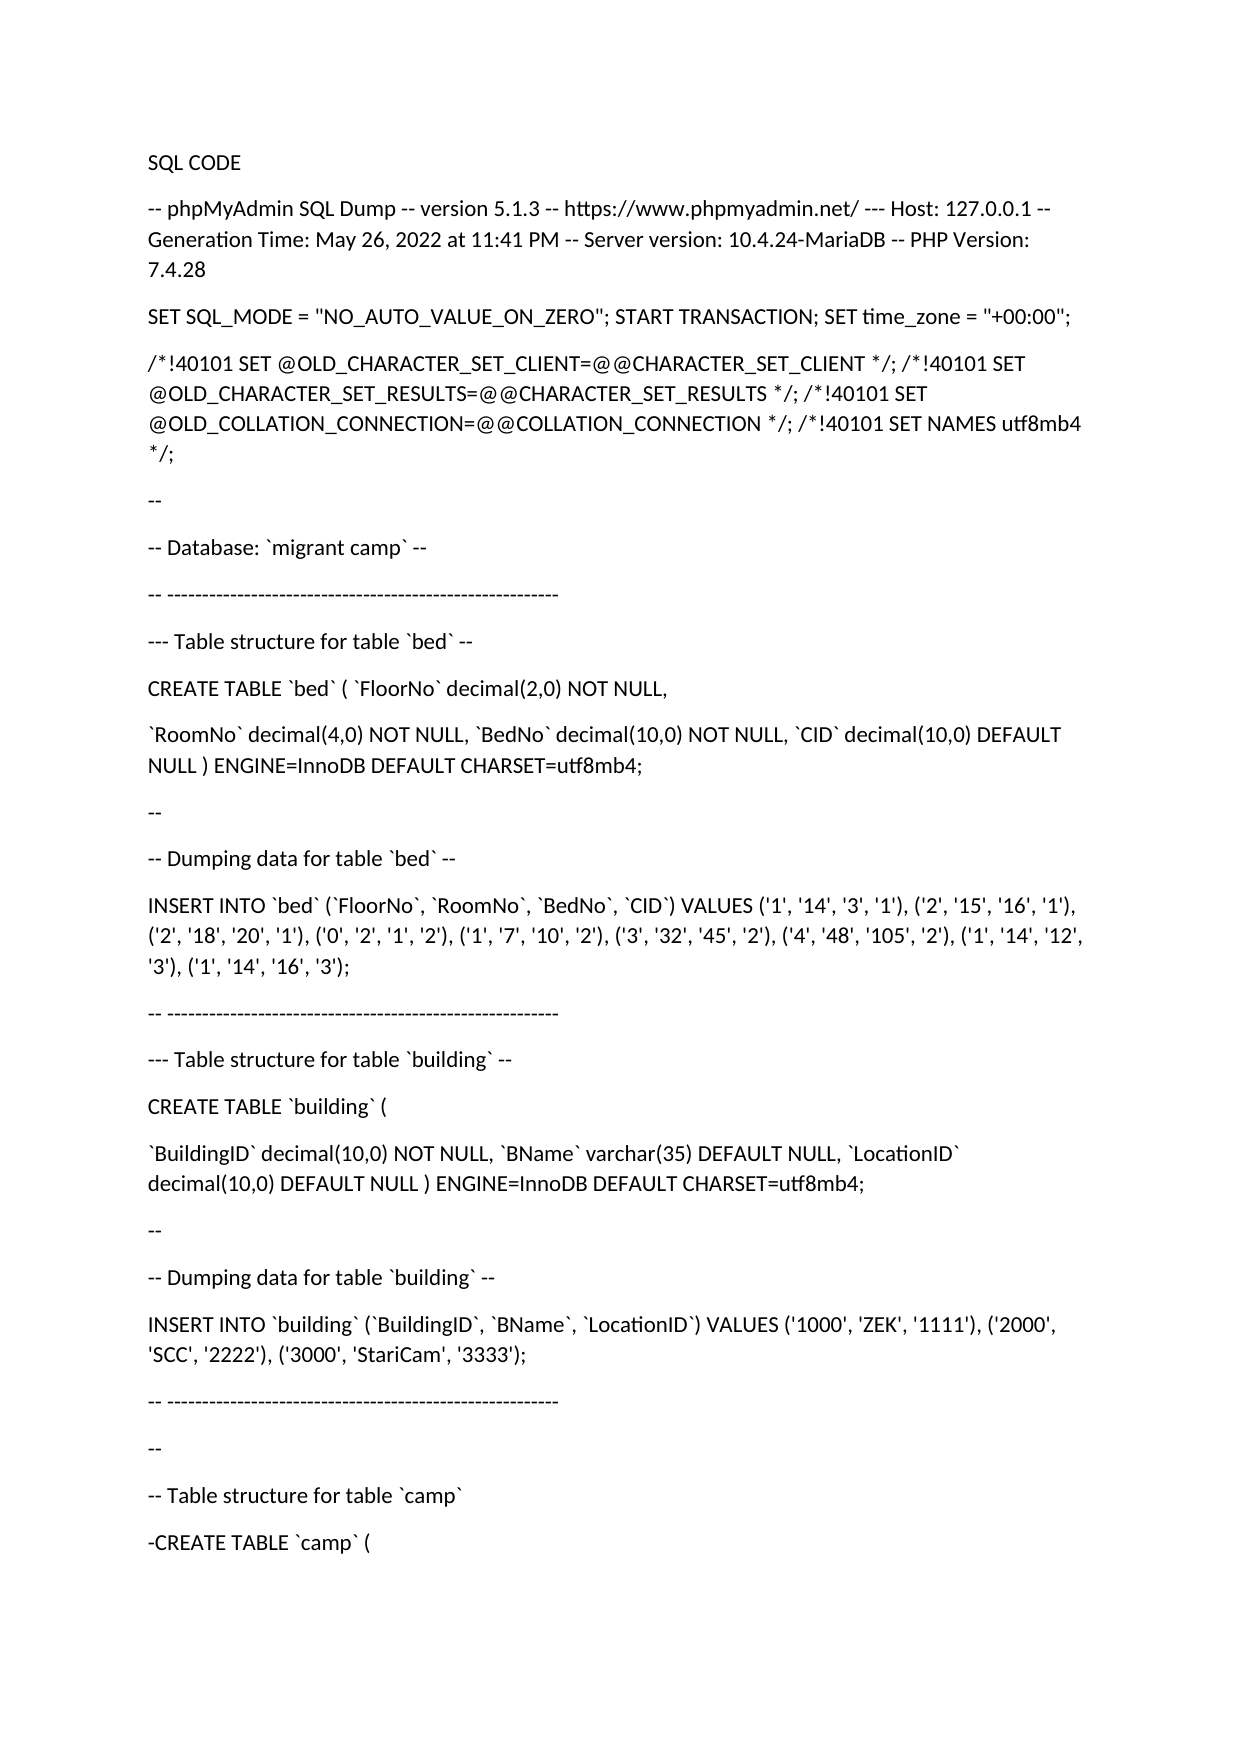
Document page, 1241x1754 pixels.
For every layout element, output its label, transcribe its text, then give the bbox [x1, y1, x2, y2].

text -- -------------------------------------------------------- [148, 1387, 1093, 1415]
text -- [148, 486, 1093, 514]
text -CREATE TABLE `camp` ( [148, 1528, 1093, 1556]
text -- [148, 1216, 1093, 1244]
text -- Dumping data for table `bed` -- [148, 844, 1093, 872]
text /*!40101 SET @OLD_CHARACTER_SET_CLIENT=@@CHARACTER_SET_CLIENT */; /*!40101 SET @OLD_CHARACTER_SET_RESULTS=@@CHARACTER_SET_RESULTS */; /*!40101 SET @OLD_COLLATION_CONNECTION=@@COLLATION_CONNECTION */; /*!40101 SET NAMES utf8mb4 */; [148, 349, 1093, 467]
text -- Database: `migrant camp` -- [148, 533, 1093, 561]
text --- Table structure for table `building` -- [148, 1046, 1093, 1073]
text SET SQL_MODE = "NO_AUTO_VALUE_ON_ZERO"; START TRANSACTION; SET time_zone = "+00:00"; [148, 302, 1093, 330]
text `RoomNo` decimal(4,0) NOT NULL, `BedNo` decimal(10,0) NOT NULL, `CID` decimal(10,0) DEFAULT NULL ) ENGINE=InnoDB DEFAULT CHARSET=utf8mb4; [148, 721, 1093, 779]
text INSERT INTO `building` (`BuildingID`, `BName`, `LocationID`) VALUES ('1000', 'ZEK', '1111'), ('2000', 'SCC', '2222'), ('3000', 'StariCam', '3333'); [148, 1310, 1093, 1368]
text SQL CODE [148, 148, 1093, 176]
text `BuildingID` decimal(10,0) NOT NULL, `BName` varchar(35) DEFAULT NULL, `LocationID` decimal(10,0) DEFAULT NULL ) ENGINE=InnoDB DEFAULT CHARSET=utf8mb4; [148, 1139, 1093, 1197]
text CREATE TABLE `building` ( [148, 1092, 1093, 1120]
text -- Dumping data for table `building` -- [148, 1263, 1093, 1291]
text --- Table structure for table `bed` -- [148, 627, 1093, 655]
text CREATE TABLE `bed` ( `FloorNo` decimal(2,0) NOT NULL, [148, 674, 1093, 702]
text -- -------------------------------------------------------- [148, 580, 1093, 608]
text -- phpMyAdmin SQL Dump -- version 5.1.3 -- https://www.phpmyadmin.net/ --- Host: 127.0.0.1 -- Generation Time: May 26, 2022 at 11:41 PM -- Server version: 10.4.24-MariaDB -- PHP Version: 7.4.28 [148, 194, 1093, 283]
text -- -------------------------------------------------------- [148, 999, 1093, 1027]
text INSERT INTO `bed` (`FloorNo`, `RoomNo`, `BedNo`, `CID`) VALUES ('1', '14', '3', '1'), ('2', '15', '16', '1'), ('2', '18', '20', '1'), ('0', '2', '1', '2'), ('1', '7', '10', '2'), ('3', '32', '45', '2'), ('4', '48', '105', '2'), ('1', '14', '12', '3'), ('1', '14', '16', '3'); [148, 891, 1093, 980]
text -- [148, 798, 1093, 826]
text -- [148, 1434, 1093, 1462]
text -- Table structure for table `camp` [148, 1481, 1093, 1509]
